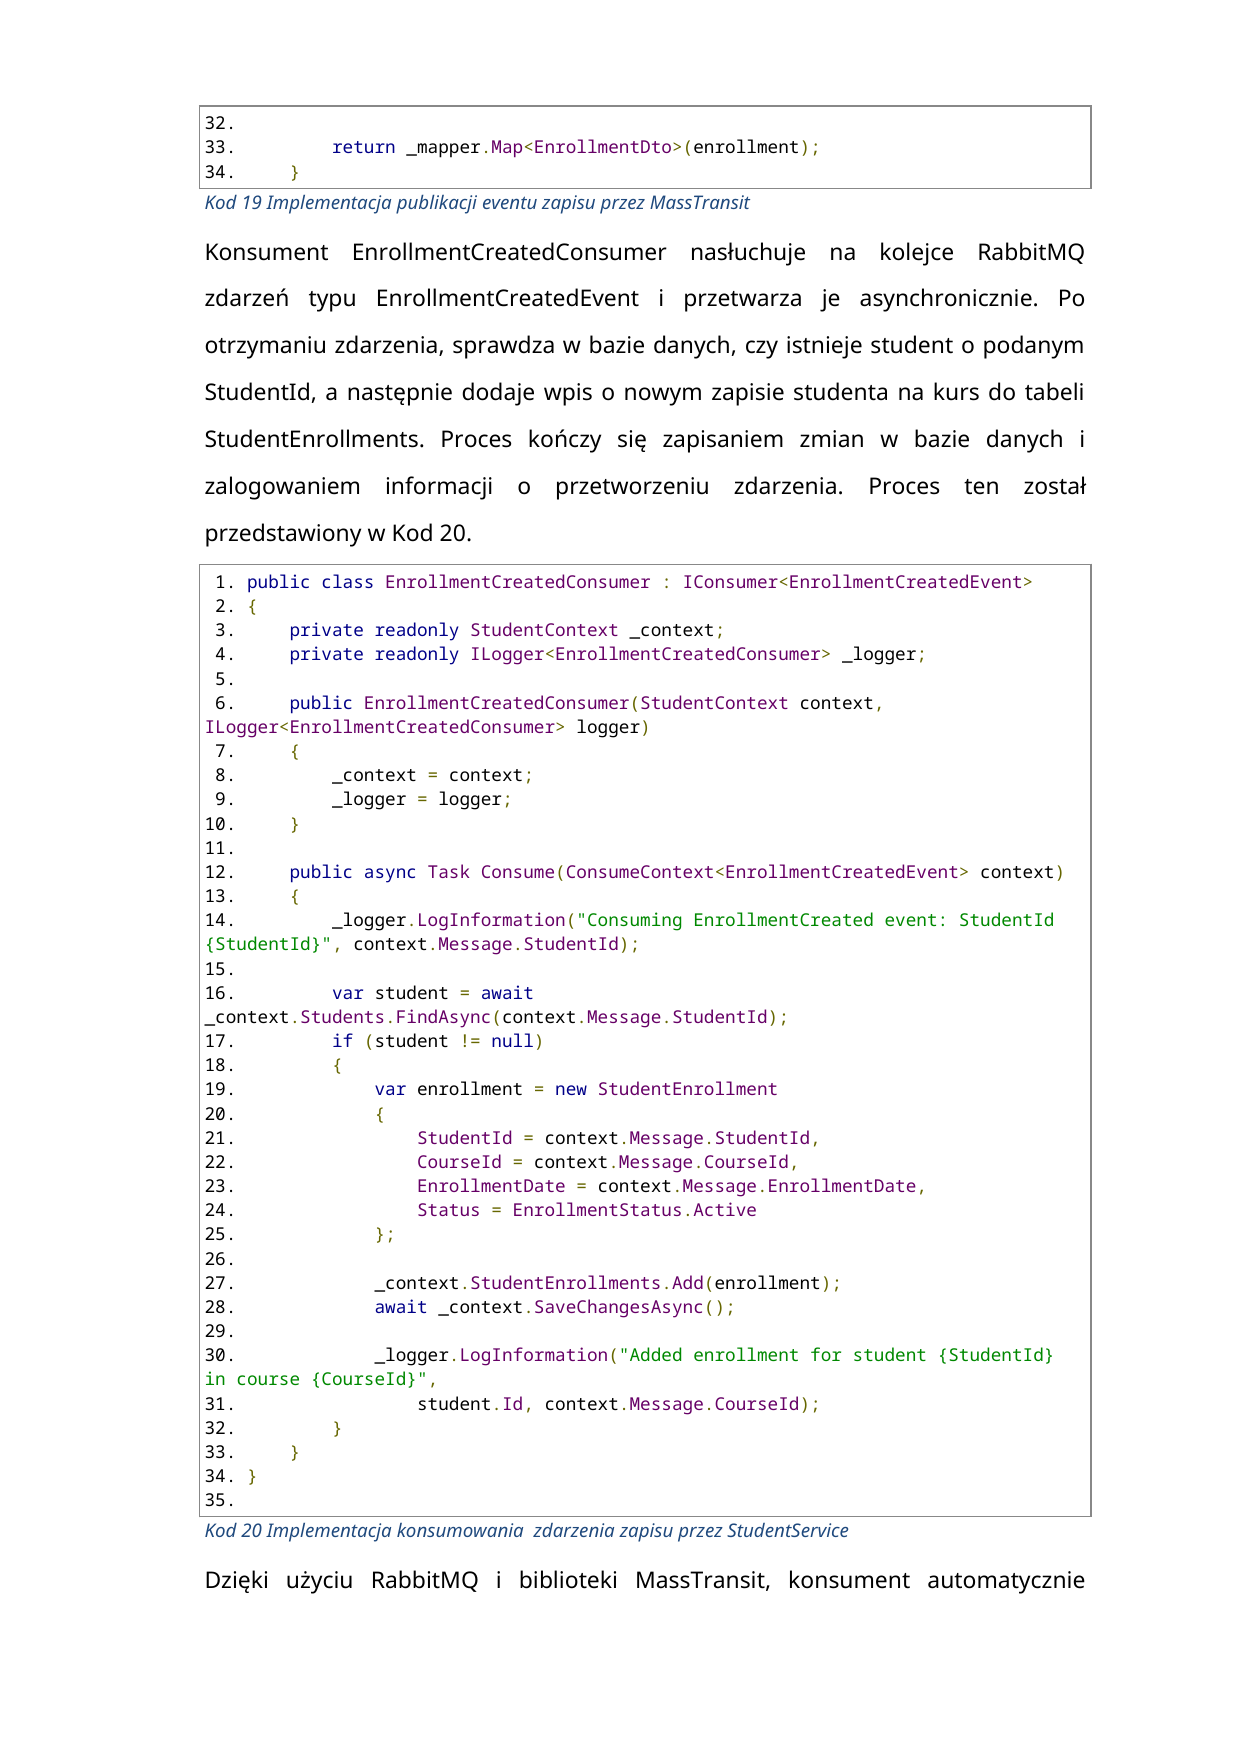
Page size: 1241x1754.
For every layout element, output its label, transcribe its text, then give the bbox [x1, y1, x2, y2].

text 24. Status = EnrollmentStatus.Active [204, 1198, 1086, 1222]
text 20. { [204, 1101, 1086, 1125]
text Kod 19 Implementacja publikacji eventu zapisu przez MassTransit [204, 189, 1086, 214]
text 23. EnrollmentDate = context.Message.EnrollmentDate, [204, 1173, 1086, 1198]
text 29. [204, 1318, 1086, 1343]
text 18. { [204, 1053, 1086, 1077]
text 17. if (student != null) [204, 1028, 1086, 1053]
text 21. StudentId = context.Message.StudentId, [204, 1125, 1086, 1149]
text 30. _logger.LogInformation("Added enrollment for student {StudentId} in course {CourseId}", [204, 1343, 1086, 1391]
text 26. [204, 1246, 1086, 1270]
text 2. { [204, 593, 1086, 618]
text 5. [204, 666, 1086, 690]
text 33. } [204, 1439, 1086, 1463]
list Konsument EnrollmentCreatedConsumer nasłuchuje na kolejce RabbitMQ zdarzeń typu EnrollmentCreatedEvent i przetwarza je asynchronicznie. Po otrzymaniu zdarzenia, sprawdza w bazie danych, czy istnieje student o podanym StudentId, a następnie dodaje wpis o nowym zapisie studenta na kurs do tabeli StudentEnrollments. Proces kończy się zapisaniem zmian w bazie danych i zalogowaniem informacji o przetworzeniu zdarzenia. Proces ten został przedstawiony w Kod 20. [204, 235, 1086, 548]
text 27. _context.StudentEnrollments.Add(enrollment); [204, 1270, 1086, 1294]
text 16. var student = await _context.Students.FindAsync(context.Message.StudentId); [204, 980, 1086, 1028]
text 34. } [204, 1463, 1086, 1482]
text 8. _context = context; [204, 763, 1086, 787]
text 10. } [204, 811, 1086, 835]
text 9. _logger = logger; [204, 787, 1086, 811]
text Kod 20 Implementacja konsumowania zdarzenia zapisu przez StudentService [204, 1517, 1086, 1543]
text 13. { [204, 883, 1086, 908]
text 22. CourseId = context.Message.CourseId, [204, 1149, 1086, 1173]
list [204, 1564, 1086, 1595]
text 6. public EnrollmentCreatedConsumer(StudentContext context, ILogger<EnrollmentCreatedConsumer> logger) [204, 690, 1086, 738]
text 3. private readonly StudentContext _context; [204, 618, 1086, 642]
text 14. _logger.LogInformation("Consuming EnrollmentCreated event: StudentId {StudentId}", context.Message.StudentId); [204, 908, 1086, 956]
text 32. [200, 107, 1090, 135]
text 12. public async Task Consume(ConsumeContext<EnrollmentCreatedEvent> context) [204, 859, 1086, 883]
text 35. [200, 1482, 1090, 1516]
text 7. { [204, 738, 1086, 763]
text 1. public class EnrollmentCreatedConsumer : IConsumer<EnrollmentCreatedEvent> [200, 565, 1090, 593]
text 19. var enrollment = new StudentEnrollment [204, 1077, 1086, 1101]
text 34. } [200, 153, 1090, 188]
text 4. private readonly ILogger<EnrollmentCreatedConsumer> _logger; [204, 642, 1086, 666]
text 11. [204, 835, 1086, 859]
text 32. } [204, 1415, 1086, 1439]
text 28. await _context.SaveChangesAsync(); [204, 1294, 1086, 1318]
text 33. return _mapper.Map<EnrollmentDto>(enrollment); [204, 135, 1086, 153]
text 25. }; [204, 1222, 1086, 1246]
text 31. student.Id, context.Message.CourseId); [204, 1391, 1086, 1415]
text 15. [204, 956, 1086, 980]
